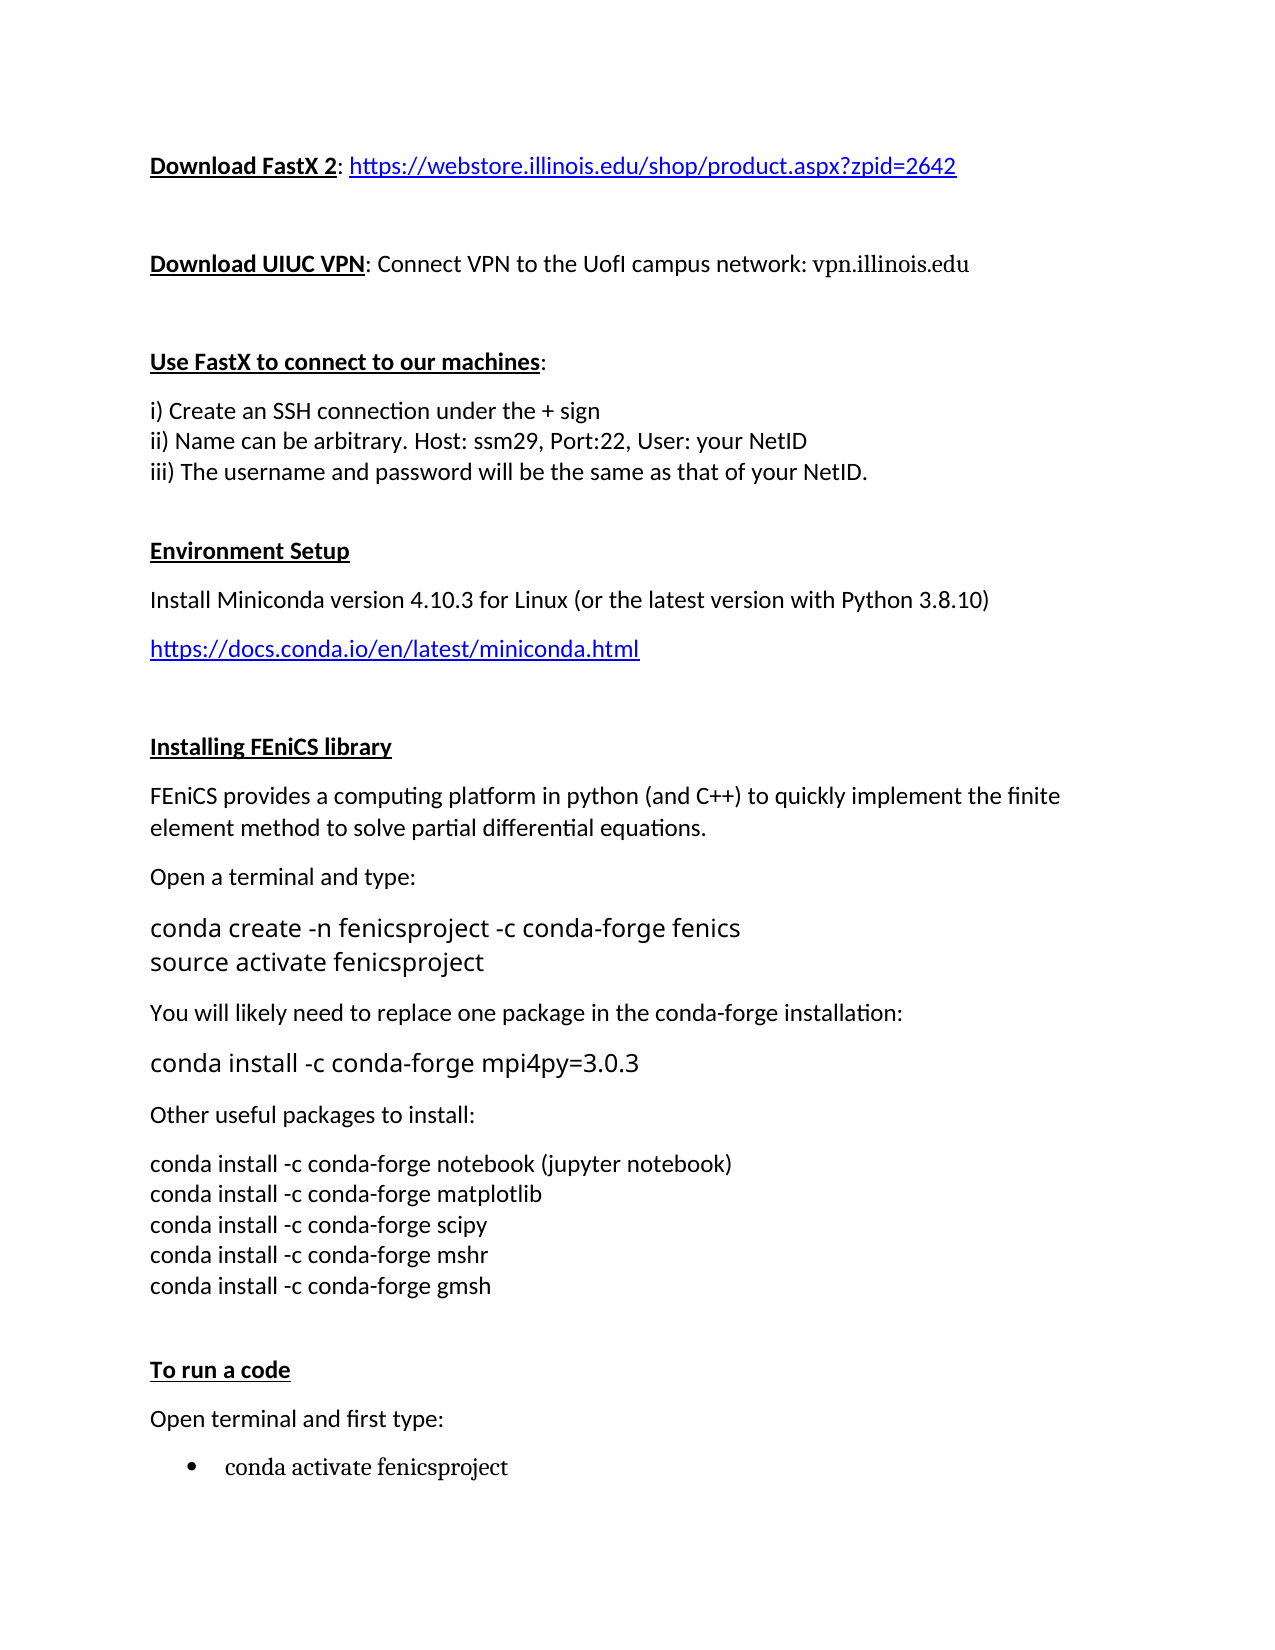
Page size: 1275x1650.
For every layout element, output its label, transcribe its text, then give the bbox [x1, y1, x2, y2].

text You will likely need to replace one package in the conda-forge installation: [150, 997, 1125, 1028]
text conda install -c conda-forge mshr [150, 1239, 1125, 1270]
text iii) The username and password will be the same as that of your NetID. [150, 456, 1125, 486]
text Installing FEniCS library [150, 731, 1125, 762]
text conda install -c conda-forge mpi4py=3.0.3 [150, 1046, 1125, 1080]
text source activate fenicsproject [150, 944, 1125, 978]
text conda install -c conda-forge notebook (jupyter notebook) [150, 1148, 1125, 1178]
text conda install -c conda-forge matplotlib [150, 1178, 1125, 1209]
text Environment Setup [150, 535, 1125, 566]
text Open a terminal and type: [150, 861, 1125, 892]
list conda activate fenicsproject [187, 1453, 1125, 1481]
text i) Create an SSH connection under the + sign [150, 395, 1125, 425]
text conda create -n fenicsproject -c conda-forge fenics [150, 910, 1125, 944]
text https://docs.conda.io/en/latest/miniconda.html [150, 633, 1125, 664]
text Other useful packages to install: [150, 1099, 1125, 1129]
text Install Miniconda version 4.10.3 for Linux (or the latest version with Python 3.8.10) [150, 584, 1125, 615]
text Open terminal and first type: [150, 1404, 1125, 1434]
text conda install -c conda-forge gmsh [150, 1270, 1125, 1300]
text To run a code [150, 1355, 1125, 1385]
text ii) Name can be arbitrary. Host: ssm29, Port:22, User: your NetID [150, 425, 1125, 456]
text Download FastX 2: https://webstore.illinois.edu/shop/product.aspx?zpid=2642 [150, 150, 1125, 181]
text Use FastX to connect to our machines: [150, 346, 1125, 376]
text FEniCS provides a computing platform in python (and C++) to quickly implement the finite element method to solve partial differential equations. [150, 780, 1125, 843]
text conda install -c conda-forge scipy [150, 1209, 1125, 1239]
text Download UIUC VPN: Connect VPN to the UofI campus network: vpn.illinois.edu [150, 248, 1125, 278]
